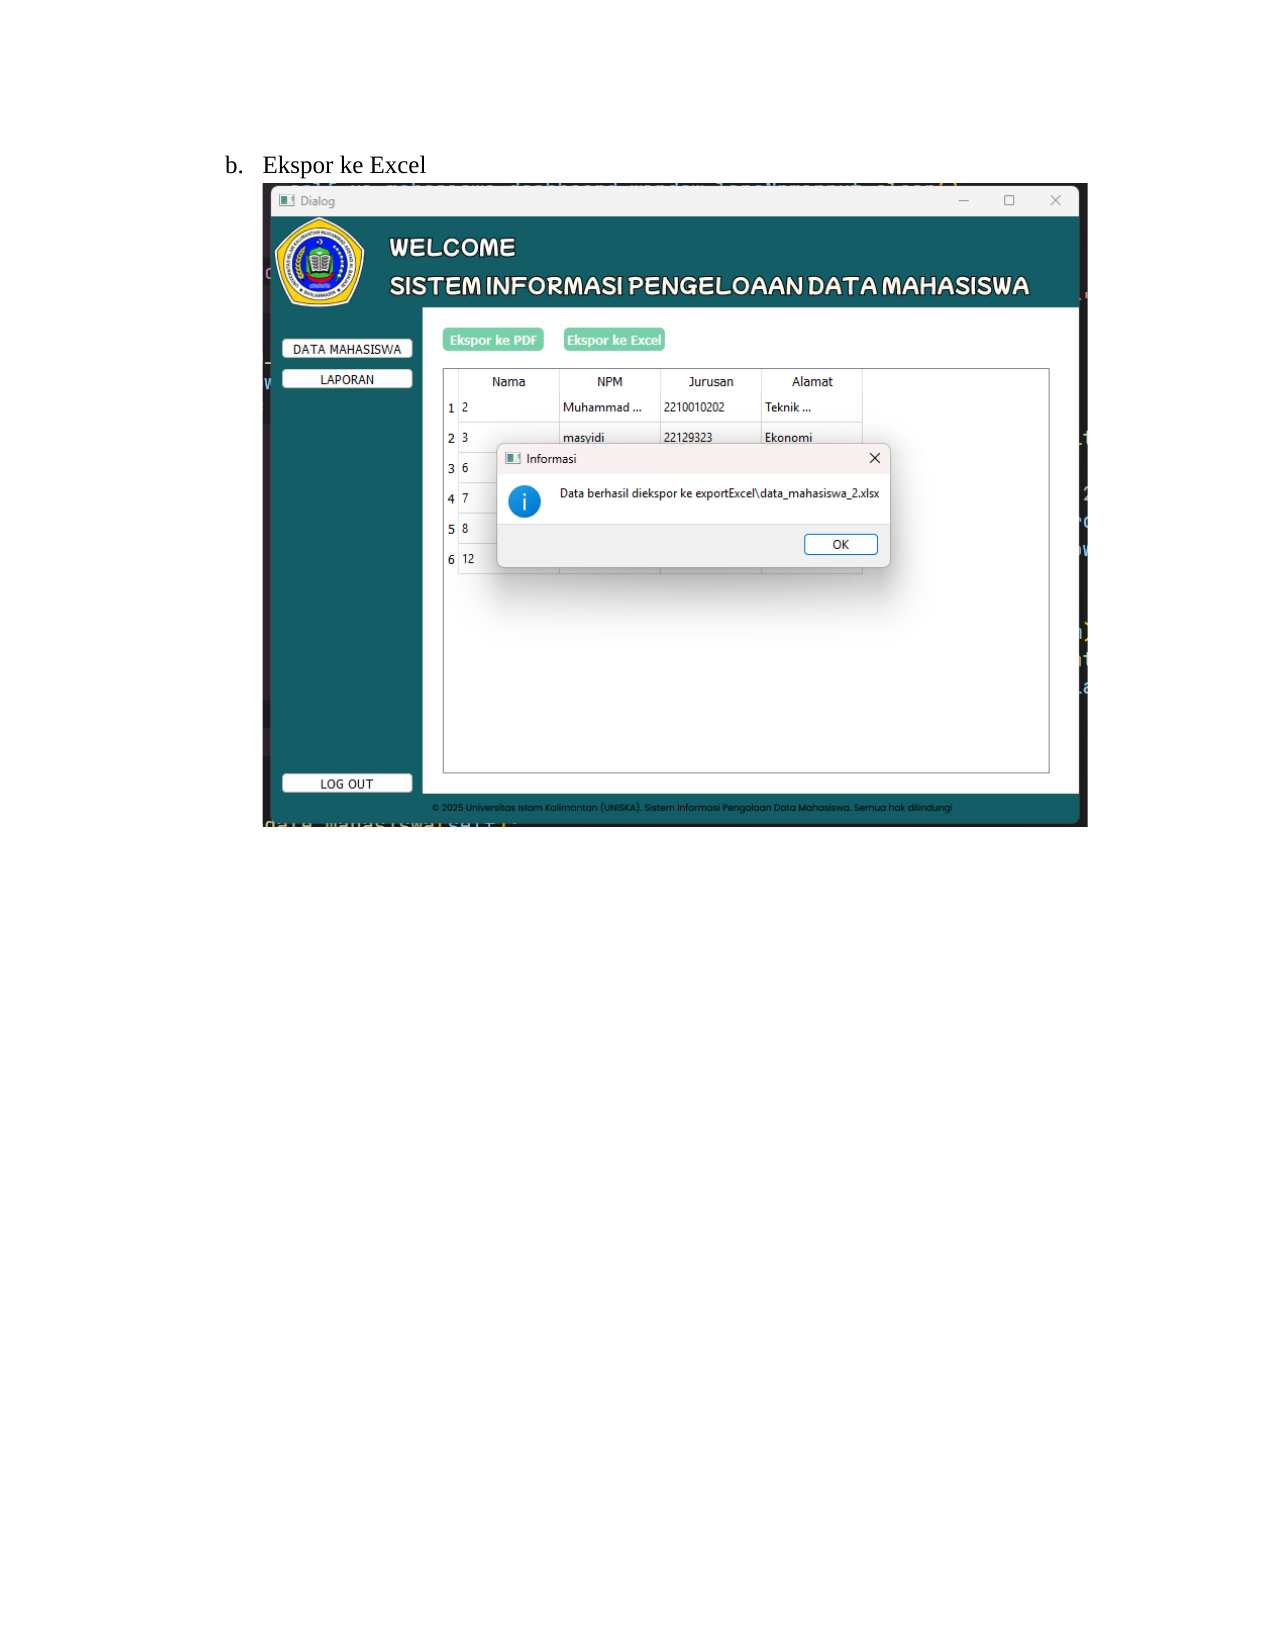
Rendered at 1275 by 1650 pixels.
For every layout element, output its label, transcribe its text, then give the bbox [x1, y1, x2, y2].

picture [262, 183, 1088, 827]
list Ekspor ke Excel [225, 150, 1125, 179]
